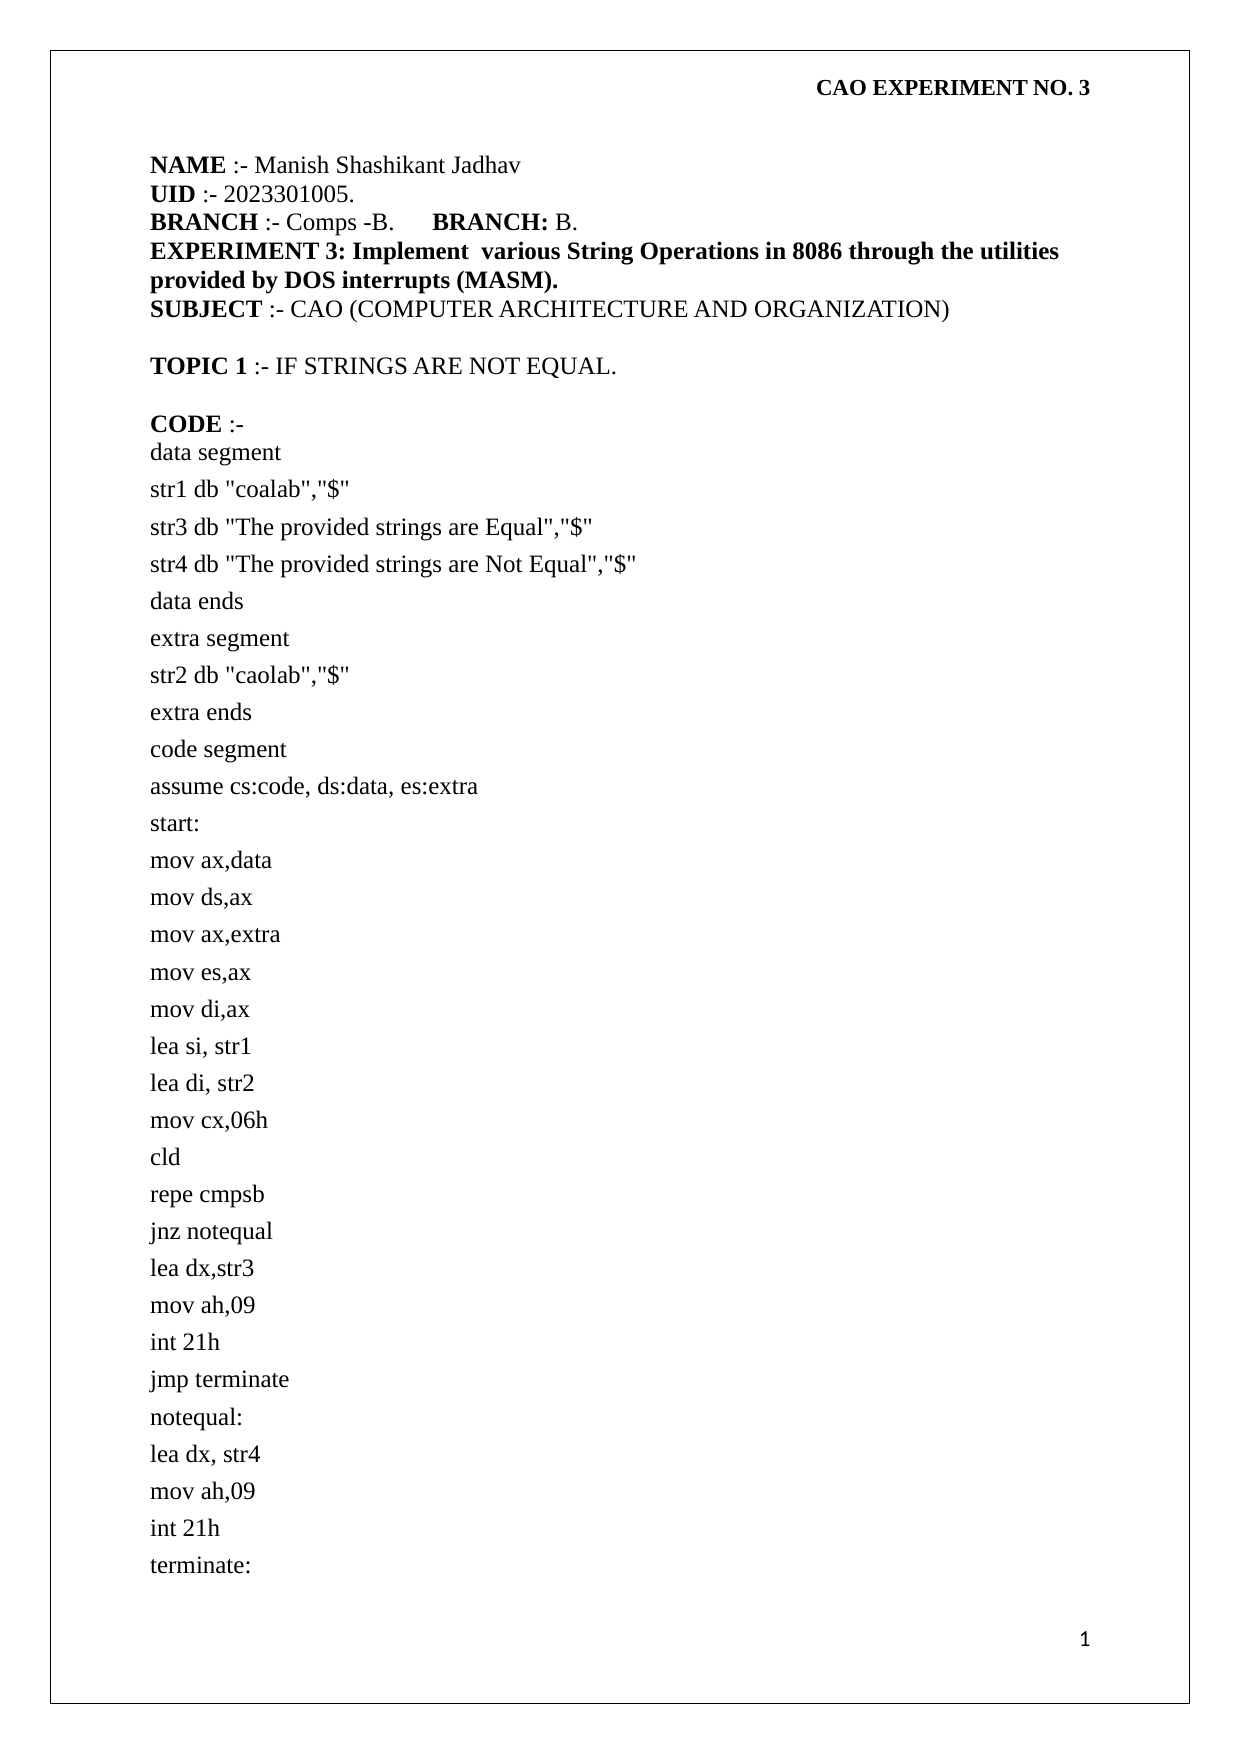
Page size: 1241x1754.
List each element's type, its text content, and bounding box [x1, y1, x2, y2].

text TOPIC 1 :- IF STRINGS ARE NOT EQUAL. [150, 351, 1090, 380]
text str4 db "The provided strings are Not Equal","$" [150, 549, 1090, 577]
text assume cs:code, ds:data, es:extra [150, 771, 1090, 800]
text jmp terminate [150, 1364, 1090, 1393]
text start: [150, 808, 1090, 837]
text int 21h [150, 1513, 1090, 1542]
text terminate: [150, 1550, 1090, 1579]
text lea di, str2 [150, 1068, 1090, 1097]
text mov ah,09 [150, 1290, 1090, 1319]
text str3 db "The provided strings are Equal","$" [150, 512, 1090, 540]
text str1 db "coalab","$" [150, 474, 1090, 503]
text NAME :- Manish Shashikant Jadhav [150, 150, 1090, 179]
text BRANCH :- Comps -B. BRANCH: B. [150, 207, 1090, 236]
text data ends [150, 586, 1090, 614]
text data segment [150, 437, 1090, 466]
text mov es,ax [150, 957, 1090, 985]
text mov ax,data [150, 845, 1090, 874]
text extra segment [150, 623, 1090, 652]
text mov cx,06h [150, 1105, 1090, 1134]
text int 21h [150, 1327, 1090, 1356]
text CODE :- [150, 409, 1090, 437]
text mov ah,09 [150, 1476, 1090, 1504]
text jnz notequal [150, 1216, 1090, 1245]
text mov di,ax [150, 994, 1090, 1022]
text UID :- 2023301005. [150, 179, 1090, 207]
text SUBJECT :- CAO (COMPUTER ARCHITECTURE AND ORGANIZATION) [150, 294, 1090, 322]
text lea si, str1 [150, 1031, 1090, 1059]
text repe cmpsb [150, 1179, 1090, 1208]
text lea dx,str3 [150, 1253, 1090, 1282]
text cld [150, 1142, 1090, 1171]
text code segment [150, 734, 1090, 763]
text notequal: [150, 1402, 1090, 1430]
text extra ends [150, 697, 1090, 726]
text EXPERIMENT 3: Implement various String Operations in 8086 through the utilities provided by DOS interrupts (MASM). [150, 236, 1090, 294]
text lea dx, str4 [150, 1439, 1090, 1467]
text mov ds,ax [150, 882, 1090, 911]
text str2 db "caolab","$" [150, 660, 1090, 689]
text mov ax,extra [150, 919, 1090, 948]
